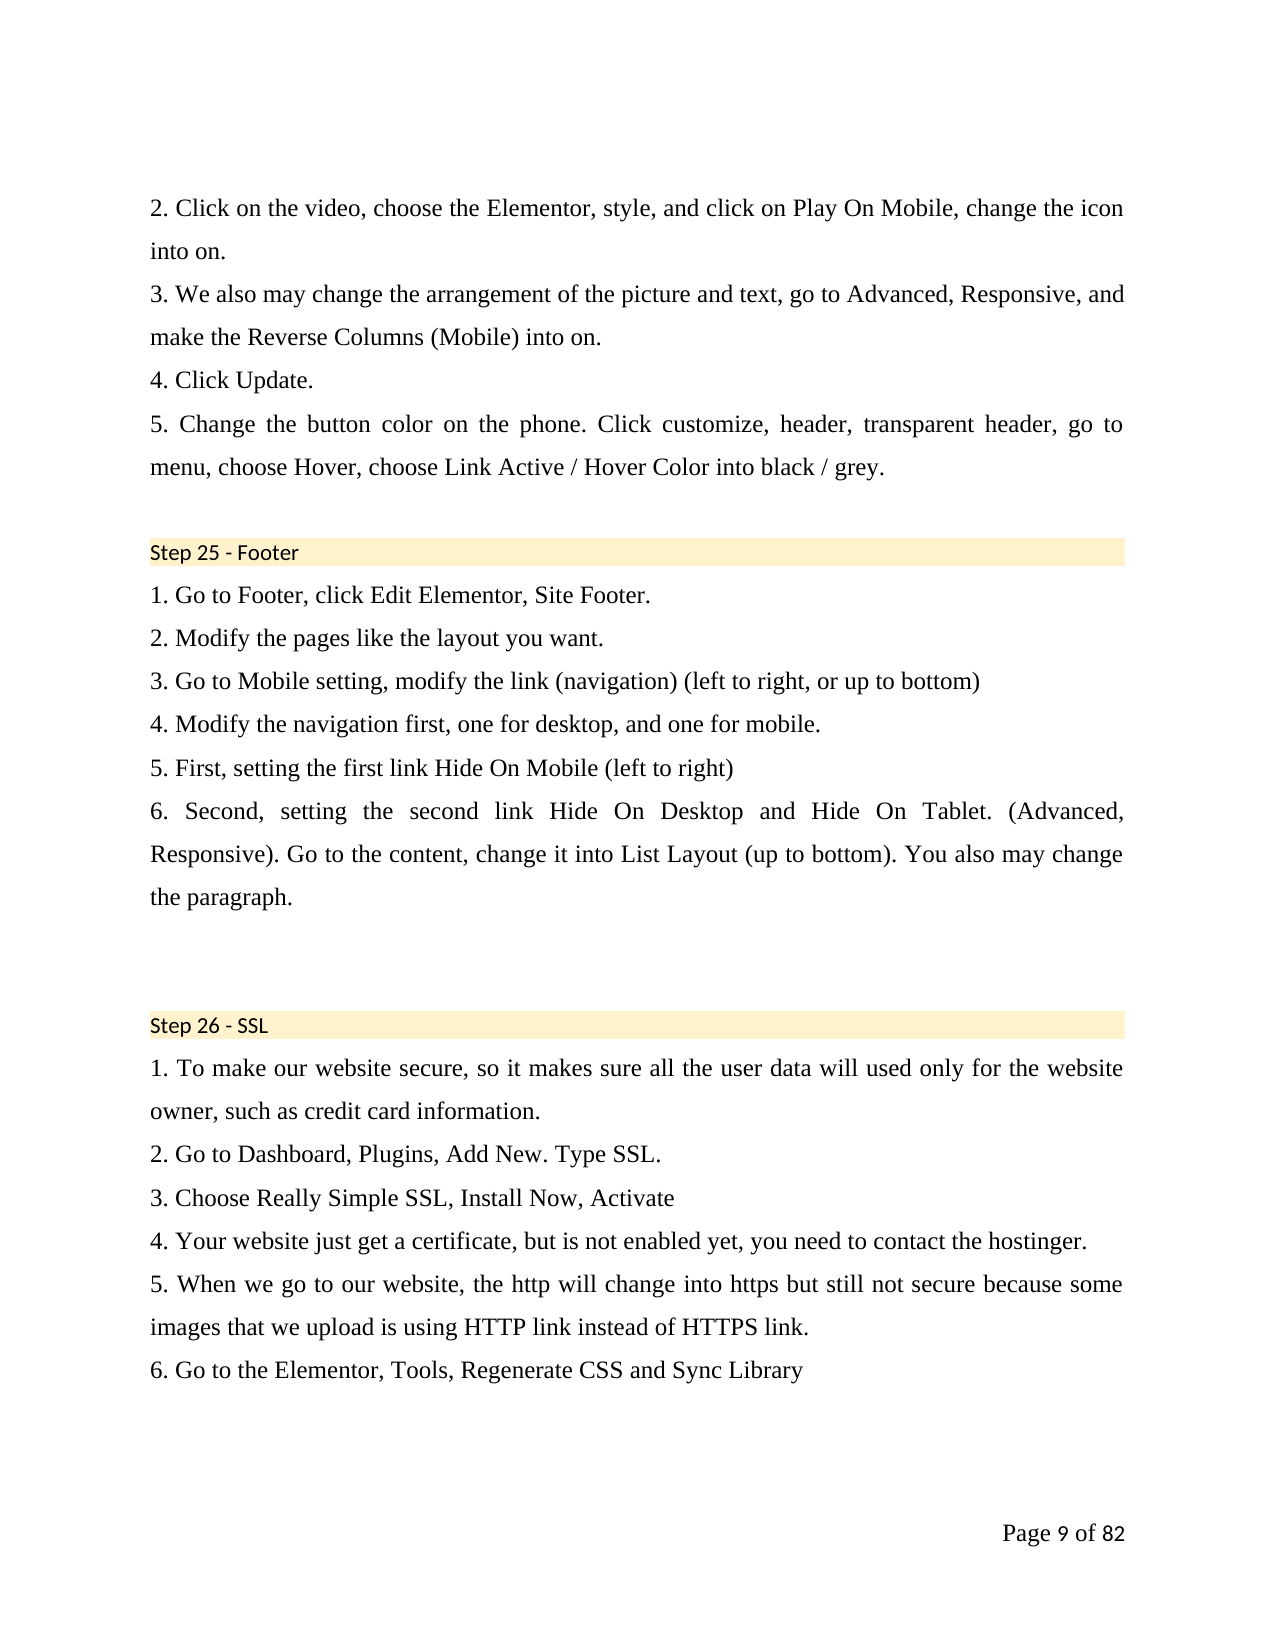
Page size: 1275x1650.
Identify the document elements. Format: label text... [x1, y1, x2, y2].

text 3. Choose Really Simple SSL, Install Now, Activate [150, 1183, 1125, 1211]
text 5. Change the button color on the phone. Click customize, header, transparent header, go to menu, choose Hover, choose Link Active / Hover Color into black / grey. [150, 409, 1125, 481]
text 2. Modify the pages like the layout you want. [150, 623, 1125, 652]
text 6. Go to the Elementor, Tools, Regenerate CSS and Sync Library [150, 1355, 1125, 1384]
text 4. Your website just get a certificate, but is not enabled yet, you need to contact the hostinger. [150, 1226, 1125, 1254]
text 1. To make our website secure, so it makes sure all the user data will used only for the website owner, such as credit card information. [150, 1053, 1125, 1125]
text 5. First, setting the first link Hide On Mobile (left to right) [150, 753, 1125, 781]
text 2. Go to Dashboard, Plugins, Add New. Type SSL. [150, 1139, 1125, 1168]
text 6. Second, setting the second link Hide On Desktop and Hide On Tablet. (Advanced, Responsive). Go to the content, change it into List Layout (up to bottom). You also may change the paragraph. [150, 796, 1125, 911]
text 3. We also may change the arrangement of the picture and text, go to Advanced, Responsive, and make the Reverse Columns (Mobile) into on. [150, 279, 1125, 351]
text 2. Click on the video, choose the Elementor, style, and click on Play On Mobile, change the icon into on. [150, 193, 1125, 265]
text 4. Modify the navigation first, one for desktop, and one for mobile. [150, 709, 1125, 738]
text 4. Click Update. [150, 366, 1125, 394]
text 1. Go to Footer, click Edit Elementor, Site Footer. [150, 580, 1125, 609]
text 5. When we go to our website, the http will change into https but still not secure because some images that we upload is using HTTP link instead of HTTPS link. [150, 1269, 1125, 1341]
text 3. Go to Mobile setting, modify the link (navigation) (left to right, or up to bottom) [150, 666, 1125, 695]
